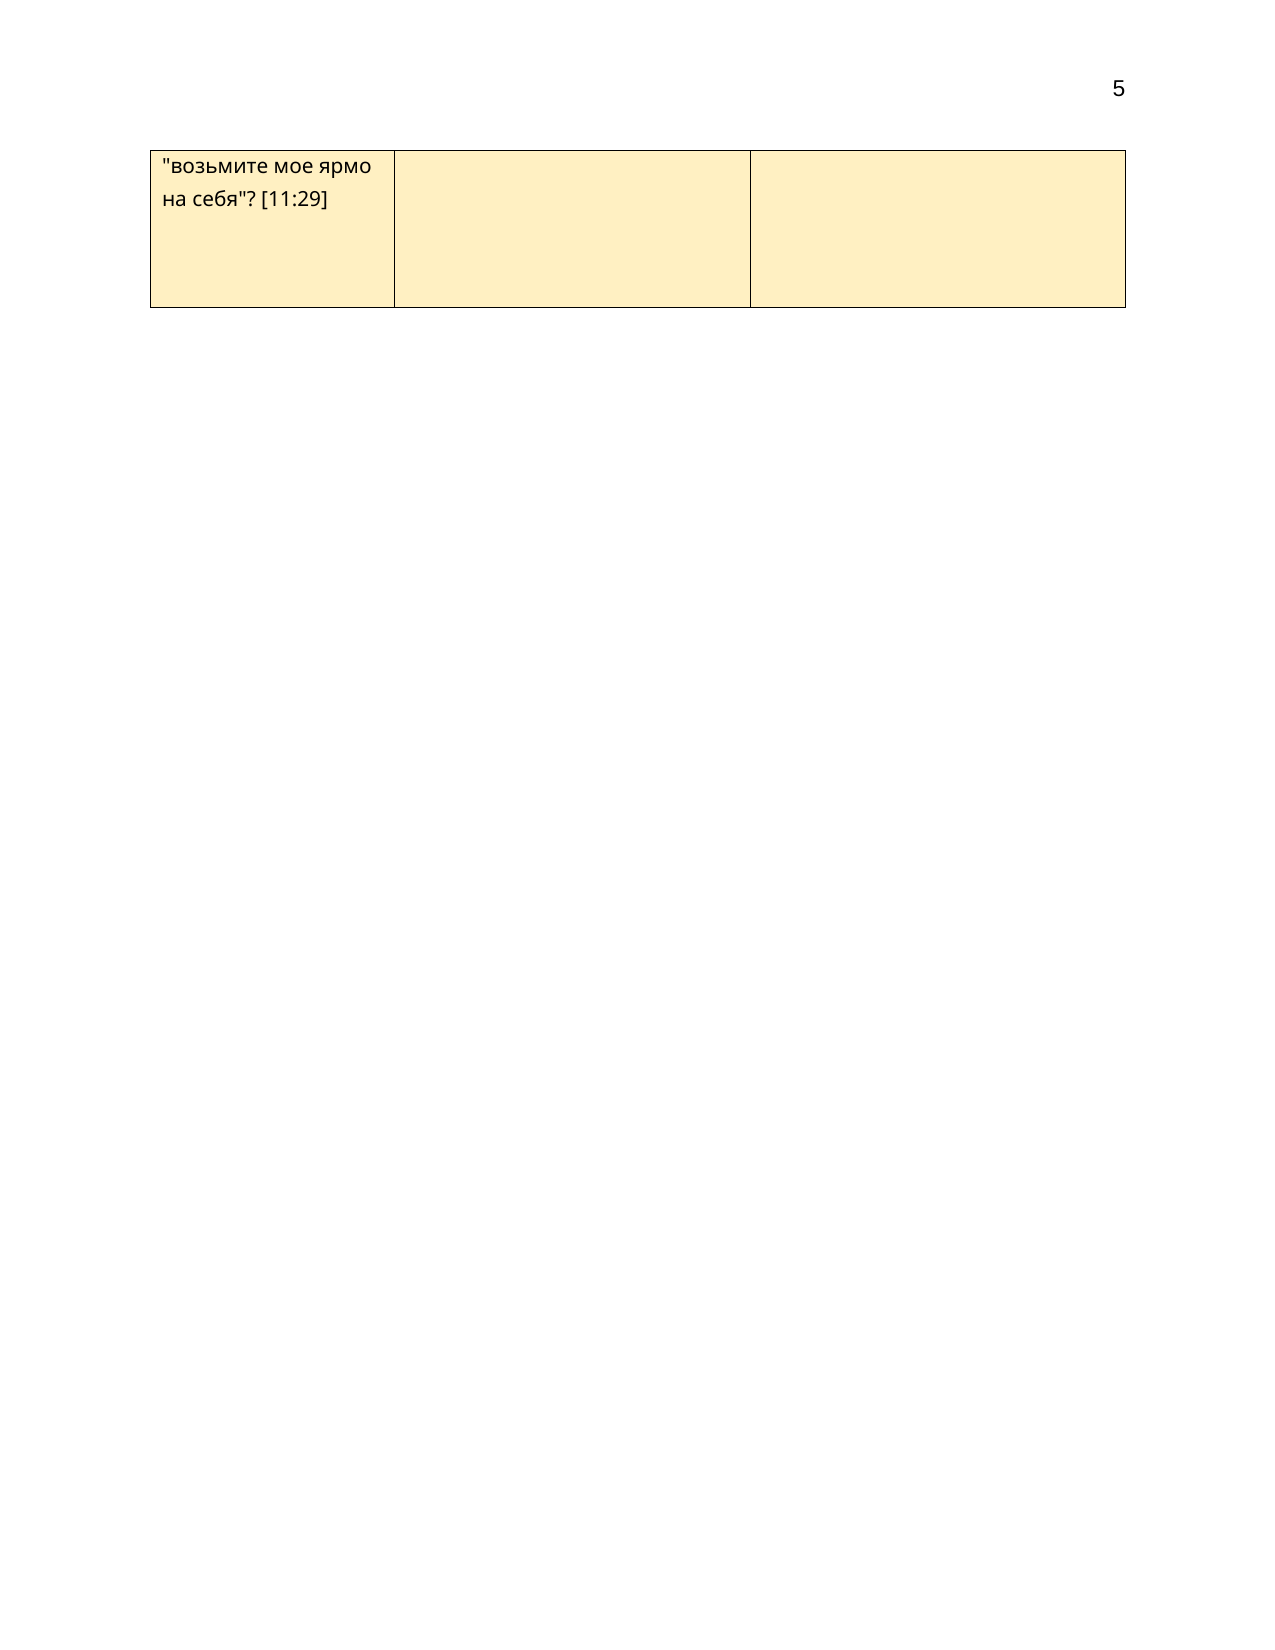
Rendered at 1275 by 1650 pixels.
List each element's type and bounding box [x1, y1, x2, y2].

table_cell [395, 151, 750, 307]
table_cell [151, 151, 394, 307]
table_cell [751, 151, 1125, 307]
